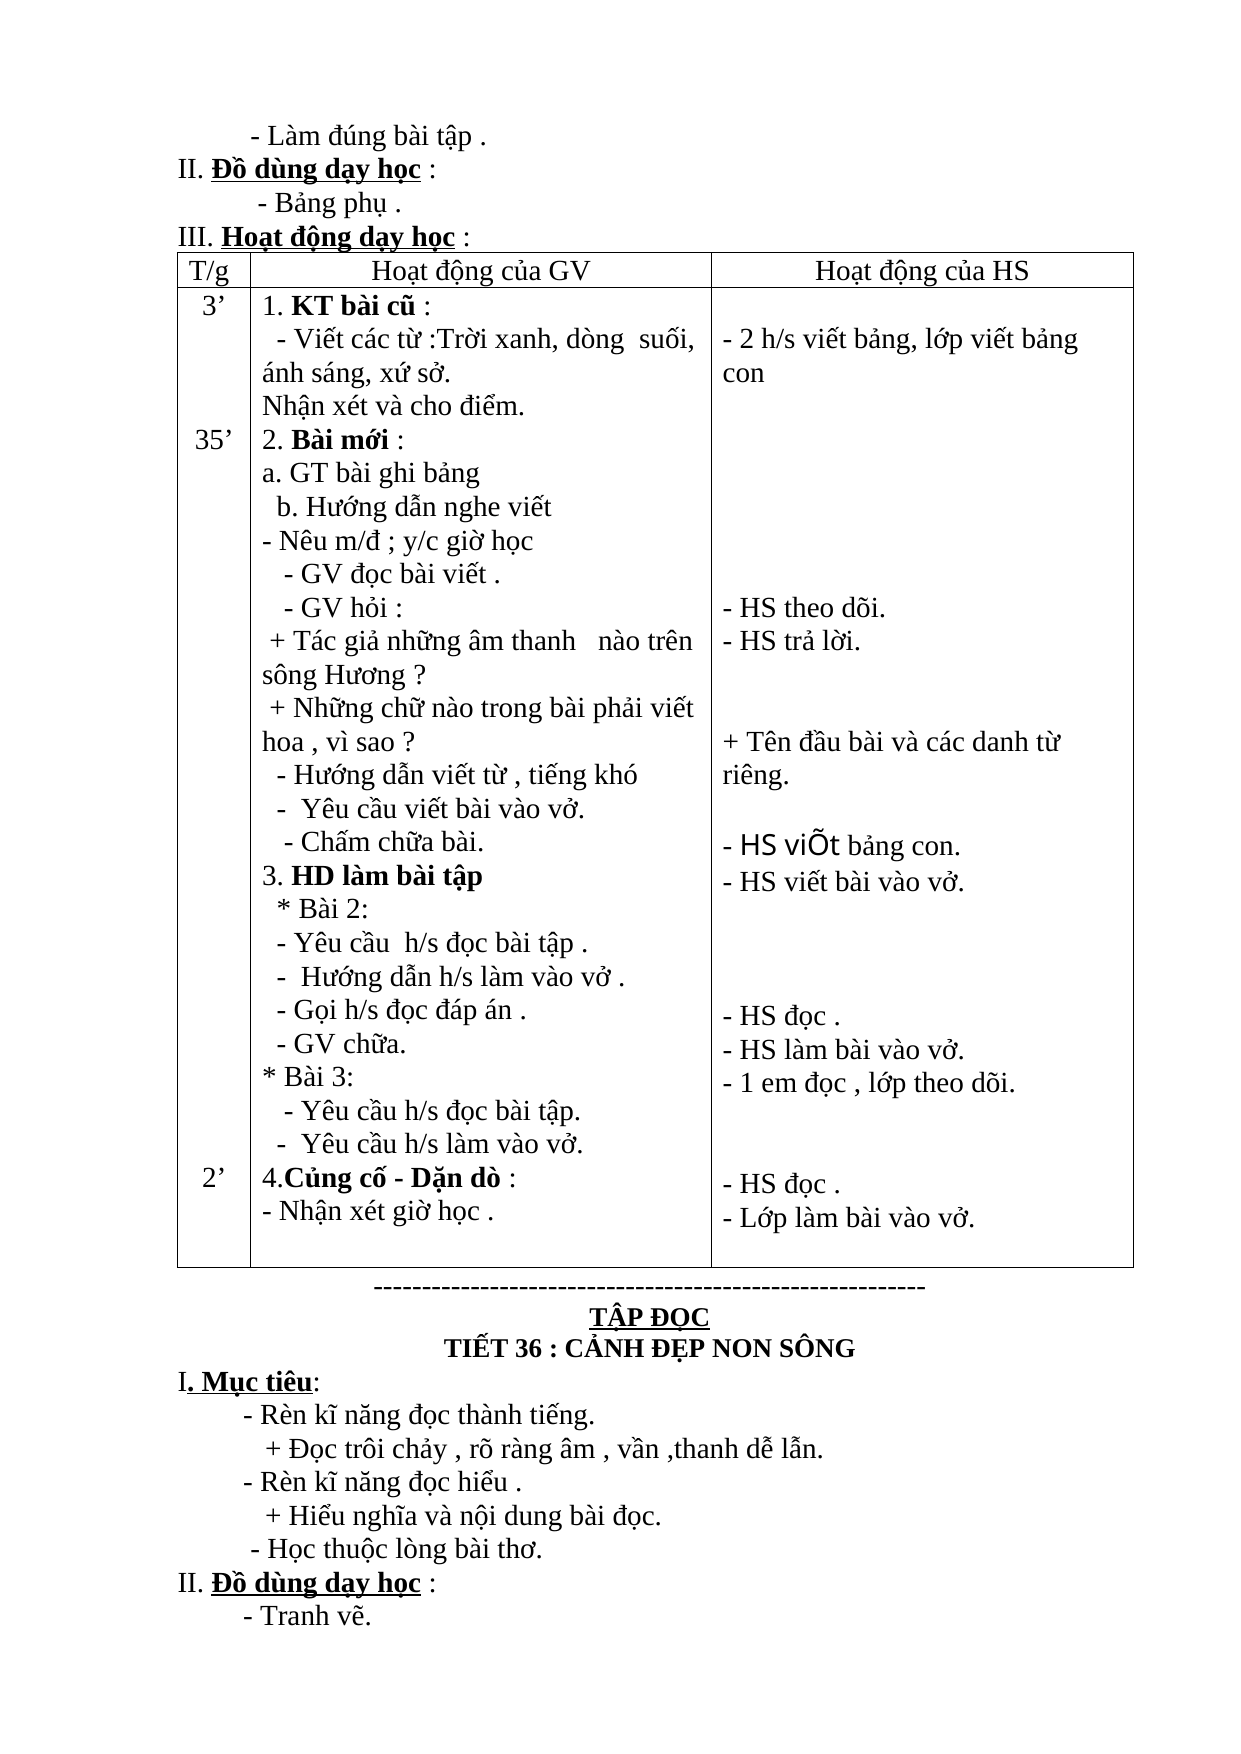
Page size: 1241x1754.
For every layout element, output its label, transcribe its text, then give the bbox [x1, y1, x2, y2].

text I. Mục tiêu: [177, 1364, 1122, 1397]
text - Học thuộc lòng bài thơ. [177, 1531, 1122, 1565]
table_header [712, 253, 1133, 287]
text + Hiểu nghĩa và nội dung bài đọc. [177, 1498, 1122, 1531]
text + Đọc trôi chảy , rõ ràng âm , vần ,thanh dễ lẫn. [177, 1431, 1122, 1464]
text --------------------------------------------------------- [177, 1268, 1122, 1301]
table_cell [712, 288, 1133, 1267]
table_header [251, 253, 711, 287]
text TẬP ĐỌC [177, 1301, 1122, 1332]
text - Rèn kĩ năng đọc hiểu . [177, 1464, 1122, 1498]
text III. Hoạt động dạy học : [177, 219, 1122, 252]
text - Làm đúng bài tập . [177, 118, 1122, 152]
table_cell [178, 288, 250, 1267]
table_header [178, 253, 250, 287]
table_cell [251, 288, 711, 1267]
text II. Đồ dùng dạy học : [177, 1565, 1122, 1598]
text II. Đồ dùng dạy học : [177, 152, 1122, 185]
text - Bảng phụ . [177, 185, 1122, 219]
text - Rèn kĩ năng đọc thành tiếng. [177, 1397, 1122, 1431]
text - Tranh vẽ. [177, 1598, 1122, 1632]
text TIẾT 36 : CẢNH ĐẸP NON SÔNG [177, 1332, 1122, 1364]
